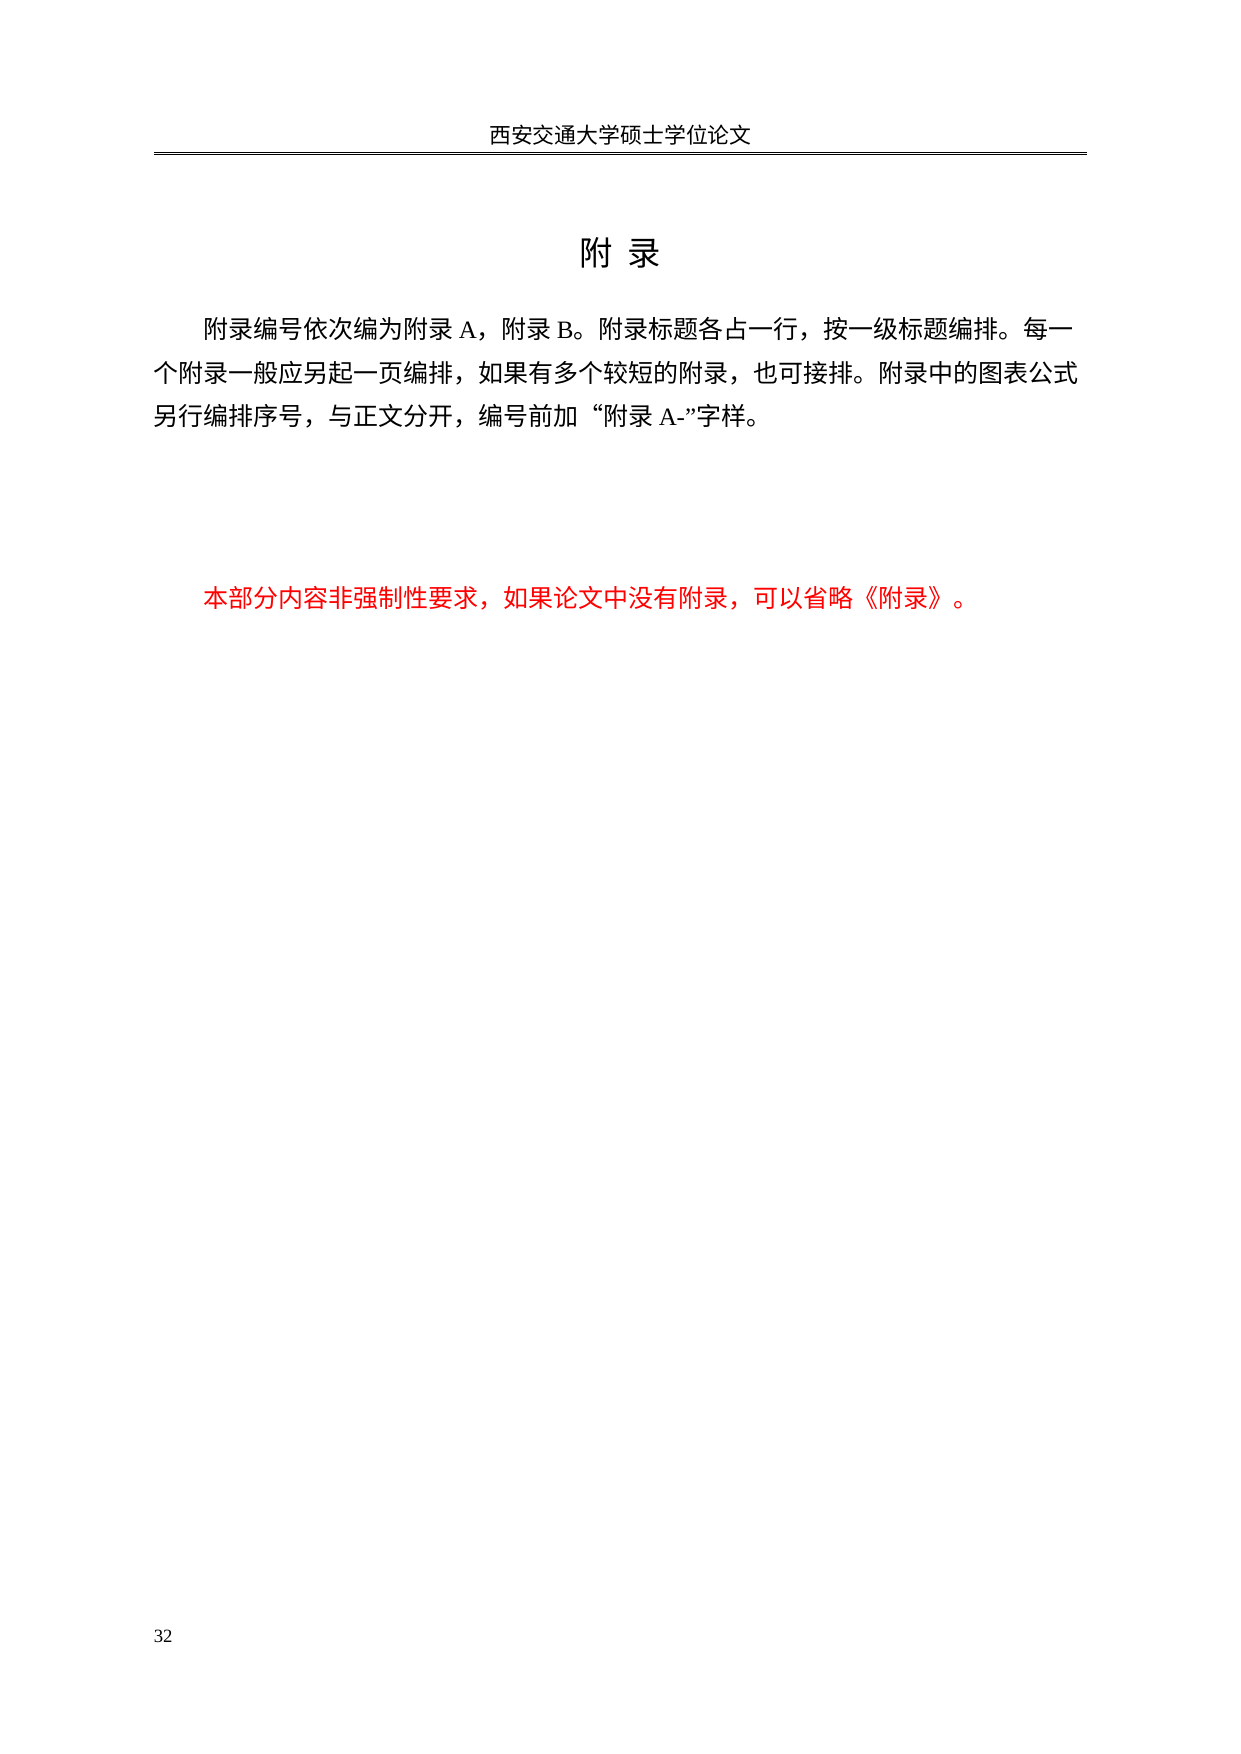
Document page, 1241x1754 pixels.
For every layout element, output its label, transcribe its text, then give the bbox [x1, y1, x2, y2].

text 附录编号依次编为附录A，附录B。附录标题各占一行，按一级标题编排。每一个附录一般应另起一页编排，如果有多个较短的附录，也可接排。附录中的图表公式另行编排序号，与正文分开，编号前加“附录A-”字样。 [153, 310, 1087, 433]
subtitle 附 录 [153, 227, 1087, 275]
text 本部分内容非强制性要求，如果论文中没有附录，可以省略《附录》。 [153, 578, 1087, 614]
